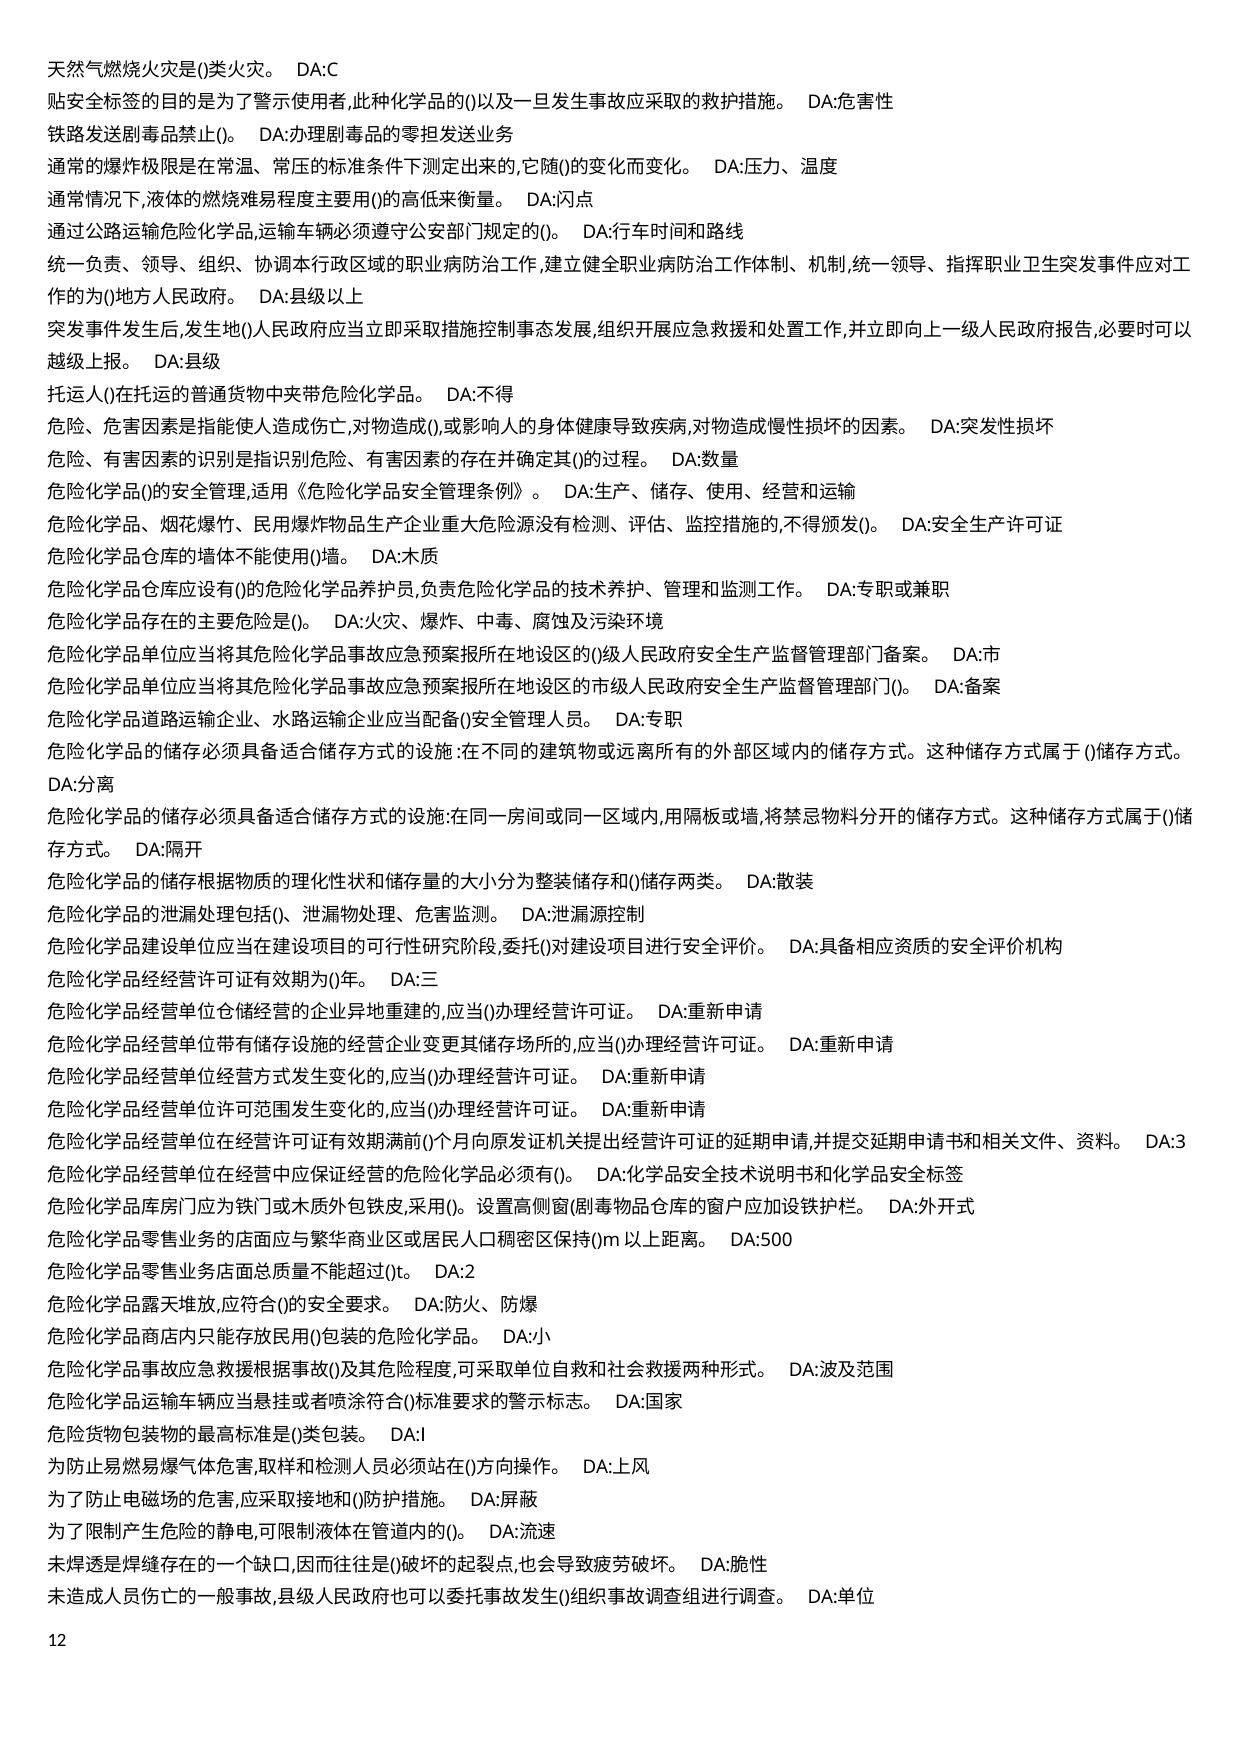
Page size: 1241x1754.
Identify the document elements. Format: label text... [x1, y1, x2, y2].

text 危险化学品经营单位仓储经营的企业异地重建的,应当()办理经营许可证。 DA:重新申请 [47, 994, 1193, 1027]
text 危险化学品经营单位许可范围发生变化的,应当()办理经营许可证。 DA:重新申请 [47, 1092, 1193, 1124]
text 统一负责、领导、组织、协调本行政区域的职业病防治工作,建立健全职业病防治工作体制、机制,统一领导、指挥职业卫生突发事件应对工作的为()地方人民政府。 DA:县级以上 [47, 247, 1193, 312]
text 危险化学品的泄漏处理包括()、泄漏物处理、危害监测。 DA:泄漏源控制 [47, 897, 1193, 929]
text 危险化学品单位应当将其危险化学品事故应急预案报所在地设区的市级人民政府安全生产监督管理部门()。 DA:备案 [47, 669, 1193, 702]
text 危险化学品经营单位在经营许可证有效期满前()个月向原发证机关提出经营许可证的延期申请,并提交延期申请书和相关文件、资料。 DA:3 [47, 1124, 1193, 1157]
text 通过公路运输危险化学品,运输车辆必须遵守公安部门规定的()。 DA:行车时间和路线 [47, 214, 1193, 247]
text 铁路发送剧毒品禁止()。 DA:办理剧毒品的零担发送业务 [47, 117, 1193, 149]
text 危险化学品商店内只能存放民用()包装的危险化学品。 DA:小 [47, 1319, 1193, 1352]
text 危险货物包装物的最高标准是()类包装。 DA:Ⅰ [47, 1417, 1193, 1449]
text 危险化学品单位应当将其危险化学品事故应急预案报所在地设区的()级人民政府安全生产监督管理部门备案。 DA:市 [47, 637, 1193, 669]
text 危险化学品零售业务的店面应与繁华商业区或居民人口稠密区保持()m以上距离。 DA:500 [47, 1222, 1193, 1254]
text 危险化学品道路运输企业、水路运输企业应当配备()安全管理人员。 DA:专职 [47, 702, 1193, 734]
text 危险化学品仓库的墙体不能使用()墙。 DA:木质 [47, 539, 1193, 572]
text 危险化学品经营单位带有储存设施的经营企业变更其储存场所的,应当()办理经营许可证。 DA:重新申请 [47, 1027, 1193, 1059]
text 危险化学品建设单位应当在建设项目的可行性研究阶段,委托()对建设项目进行安全评价。 DA:具备相应资质的安全评价机构 [47, 929, 1193, 962]
text 危险化学品、烟花爆竹、民用爆炸物品生产企业重大危险源没有检测、评估、监控措施的,不得颁发()。 DA:安全生产许可证 [47, 507, 1193, 539]
text 危险化学品事故应急救援根据事故()及其危险程度,可采取单位自救和社会救援两种形式。 DA:波及范围 [47, 1352, 1193, 1384]
text 为防止易燃易爆气体危害,取样和检测人员必须站在()方向操作。 DA:上风 [47, 1449, 1193, 1482]
text 通常情况下,液体的燃烧难易程度主要用()的高低来衡量。 DA:闪点 [47, 182, 1193, 214]
text 危险化学品运输车辆应当悬挂或者喷涂符合()标准要求的警示标志。 DA:国家 [47, 1384, 1193, 1417]
text 危险、危害因素是指能使人造成伤亡,对物造成(),或影响人的身体健康导致疾病,对物造成慢性损坏的因素。 DA:突发性损坏 [47, 409, 1193, 442]
text 危险、有害因素的识别是指识别危险、有害因素的存在并确定其()的过程。 DA:数量 [47, 442, 1193, 474]
text 贴安全标签的目的是为了警示使用者,此种化学品的()以及一旦发生事故应采取的救护措施。 DA:危害性 [47, 84, 1193, 117]
text 危险化学品的储存必须具备适合储存方式的设施:在不同的建筑物或远离所有的外部区域内的储存方式。这种储存方式属于()储存方式。 DA:分离 [47, 734, 1193, 799]
text 危险化学品的储存根据物质的理化性状和储存量的大小分为整装储存和()储存两类。 DA:散装 [47, 864, 1193, 897]
text 危险化学品库房门应为铁门或木质外包铁皮,采用()。设置高侧窗(剧毒物品仓库的窗户应加设铁护栏。 DA:外开式 [47, 1189, 1193, 1222]
text 未造成人员伤亡的一般事故,县级人民政府也可以委托事故发生()组织事故调查组进行调查。 DA:单位 [47, 1579, 1193, 1612]
text 危险化学品零售业务店面总质量不能超过()t。 DA:2 [47, 1254, 1193, 1287]
text 未焊透是焊缝存在的一个缺口,因而往往是()破坏的起裂点,也会导致疲劳破坏。 DA:脆性 [47, 1547, 1193, 1579]
text 危险化学品经营单位在经营中应保证经营的危险化学品必须有()。 DA:化学品安全技术说明书和化学品安全标签 [47, 1157, 1193, 1189]
text 为了限制产生危险的静电,可限制液体在管道内的()。 DA:流速 [47, 1514, 1193, 1547]
text 危险化学品存在的主要危险是()。 DA:火灾、爆炸、中毒、腐蚀及污染环境 [47, 604, 1193, 637]
text 突发事件发生后,发生地()人民政府应当立即采取措施控制事态发展,组织开展应急救援和处置工作,并立即向上一级人民政府报告,必要时可以越级上报。 DA:县级 [47, 312, 1193, 377]
text 危险化学品()的安全管理,适用《危险化学品安全管理条例》。 DA:生产、储存、使用、经营和运输 [47, 474, 1193, 507]
text 危险化学品露天堆放,应符合()的安全要求。 DA:防火、防爆 [47, 1287, 1193, 1319]
text 托运人()在托运的普通货物中夹带危险化学品。 DA:不得 [47, 377, 1193, 409]
text 天然气燃烧火灾是()类火灾。 DA:C [47, 52, 1193, 84]
text 危险化学品经经营许可证有效期为()年。 DA:三 [47, 962, 1193, 994]
text 为了防止电磁场的危害,应采取接地和()防护措施。 DA:屏蔽 [47, 1482, 1193, 1514]
text 危险化学品的储存必须具备适合储存方式的设施:在同一房间或同一区域内,用隔板或墙,将禁忌物料分开的储存方式。这种储存方式属于()储存方式。 DA:隔开 [47, 799, 1193, 864]
text 危险化学品经营单位经营方式发生变化的,应当()办理经营许可证。 DA:重新申请 [47, 1059, 1193, 1092]
text 危险化学品仓库应设有()的危险化学品养护员,负责危险化学品的技术养护、管理和监测工作。 DA:专职或兼职 [47, 572, 1193, 604]
text 通常的爆炸极限是在常温、常压的标准条件下测定出来的,它随()的变化而变化。 DA:压力、温度 [47, 149, 1193, 182]
